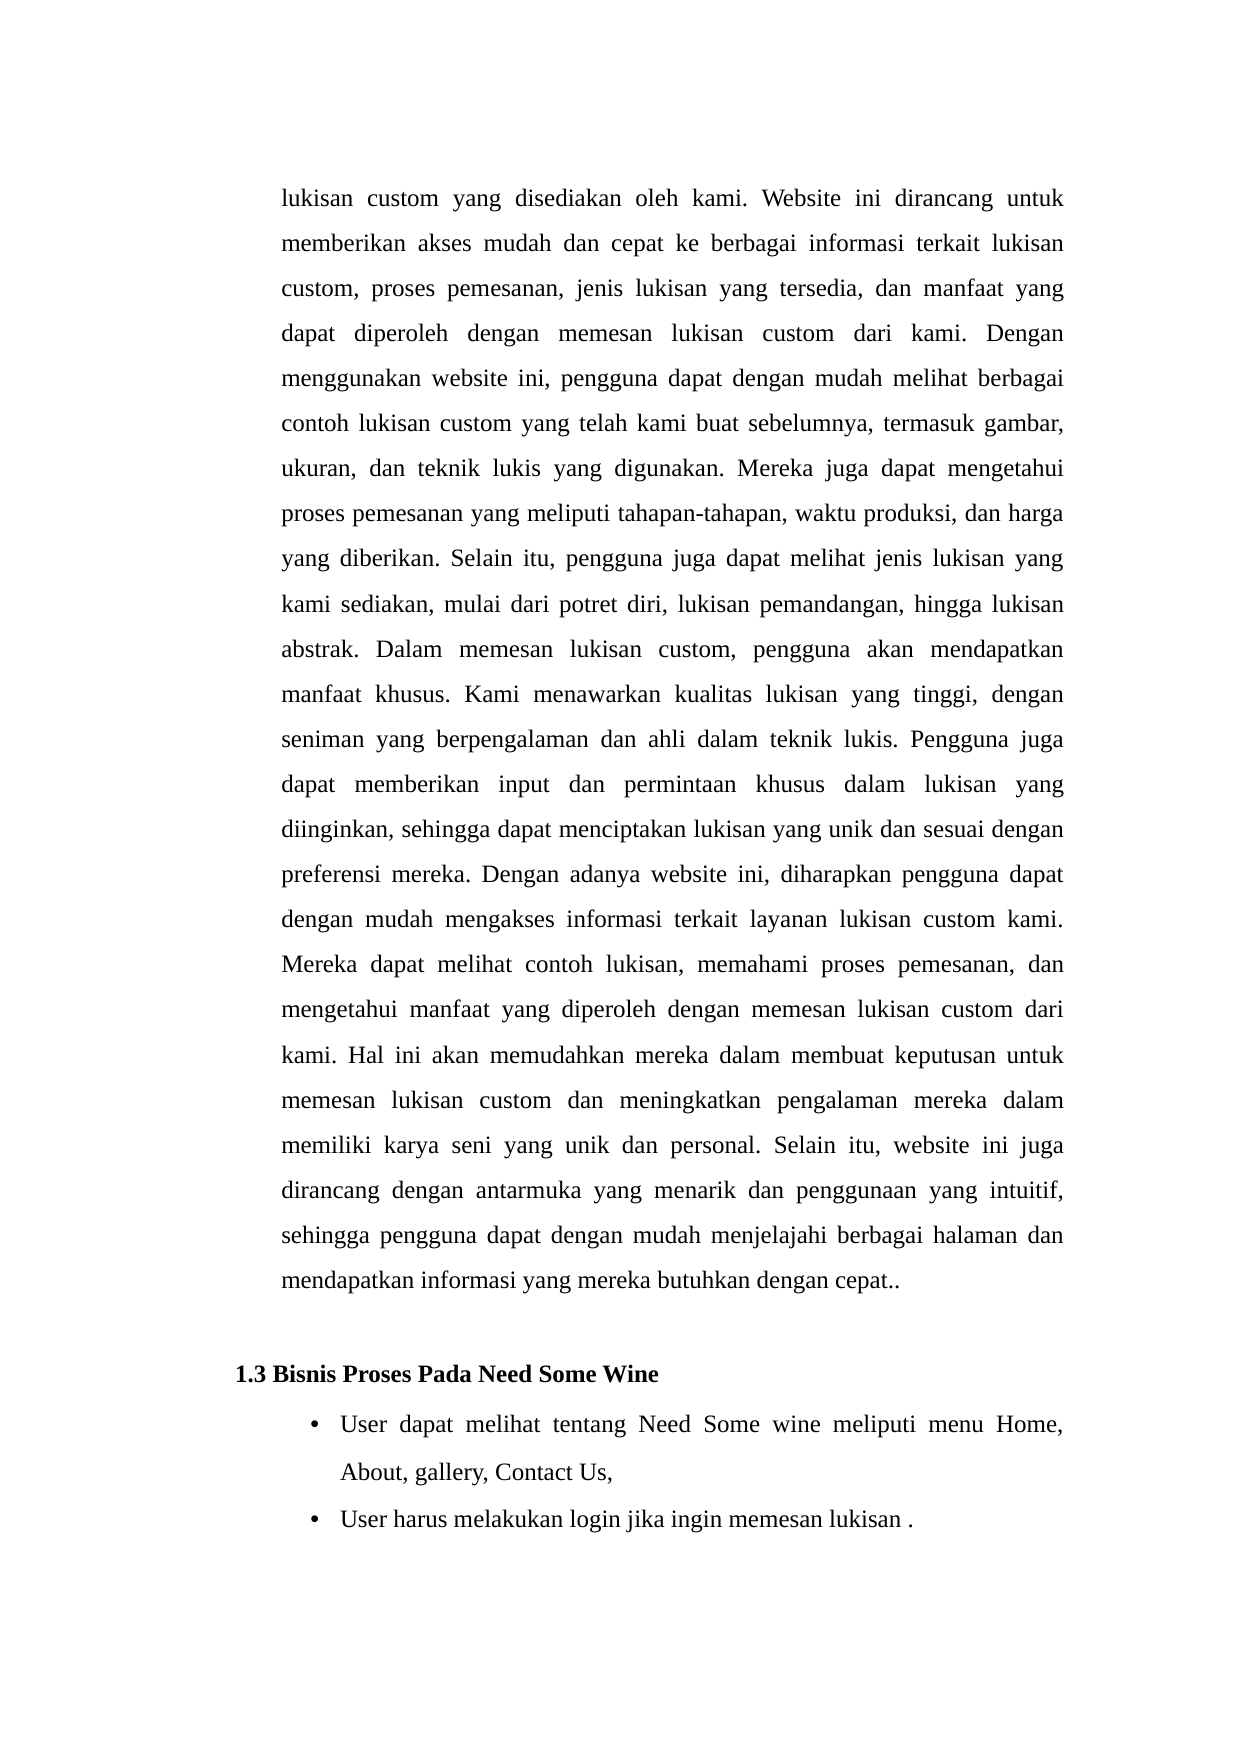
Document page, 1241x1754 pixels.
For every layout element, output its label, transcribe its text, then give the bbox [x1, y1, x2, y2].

list User harus melakukan login jika ingin memesan lukisan . [310, 1504, 1064, 1533]
subtitle 1.3 Bisnis Proses Pada Need Some Wine [235, 1359, 975, 1388]
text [281, 183, 1064, 1294]
list User dapat melihat tentang Need Some wine meliputi menu Home, About, gallery, Contact Us, [310, 1409, 1064, 1485]
